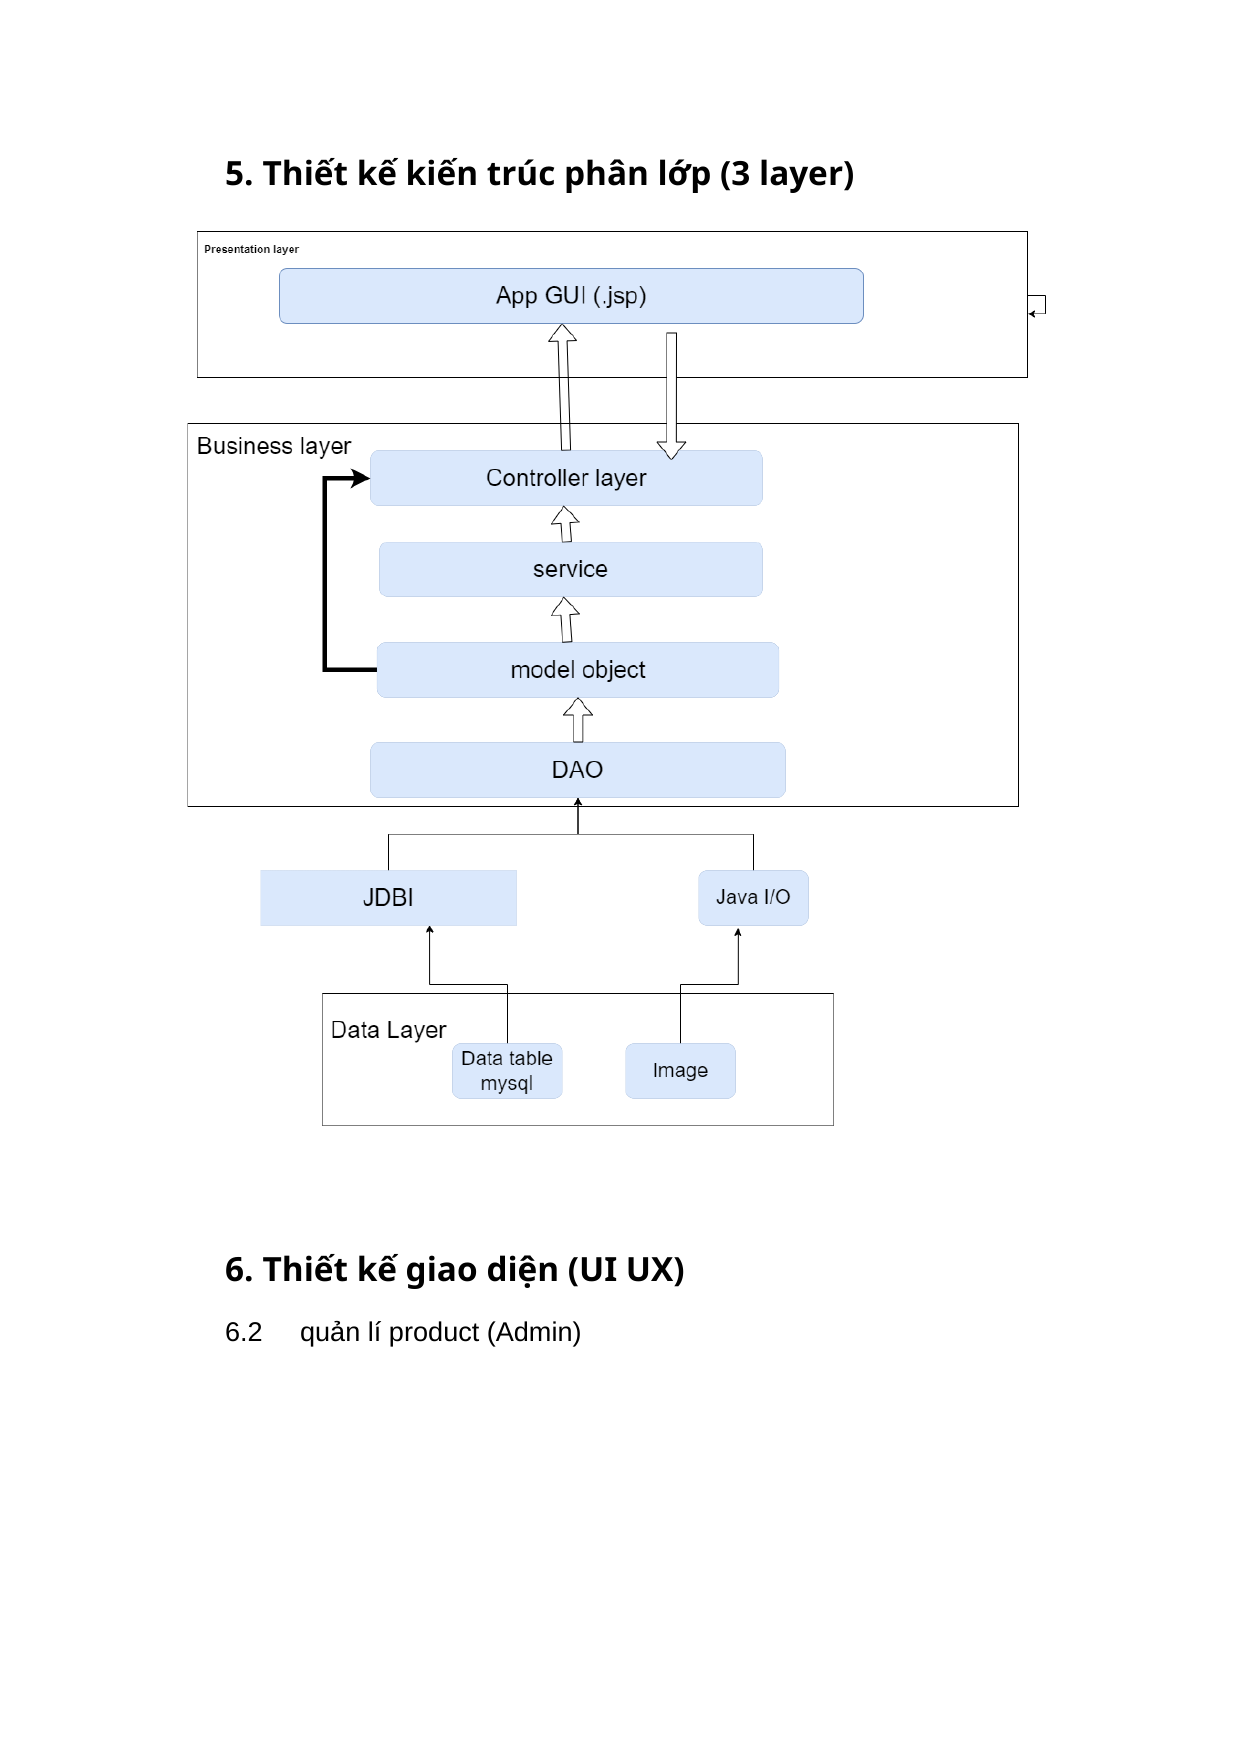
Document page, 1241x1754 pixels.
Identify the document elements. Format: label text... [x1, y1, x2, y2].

subtitle Thiết kế giao diện (UI UX) [225, 1245, 1053, 1291]
subtitle Thiết kế kiến trúc phân lớp (3 layer) [225, 150, 1053, 195]
picture [187, 220, 1053, 1126]
list quản lí product (Admin) [225, 1316, 1053, 1347]
